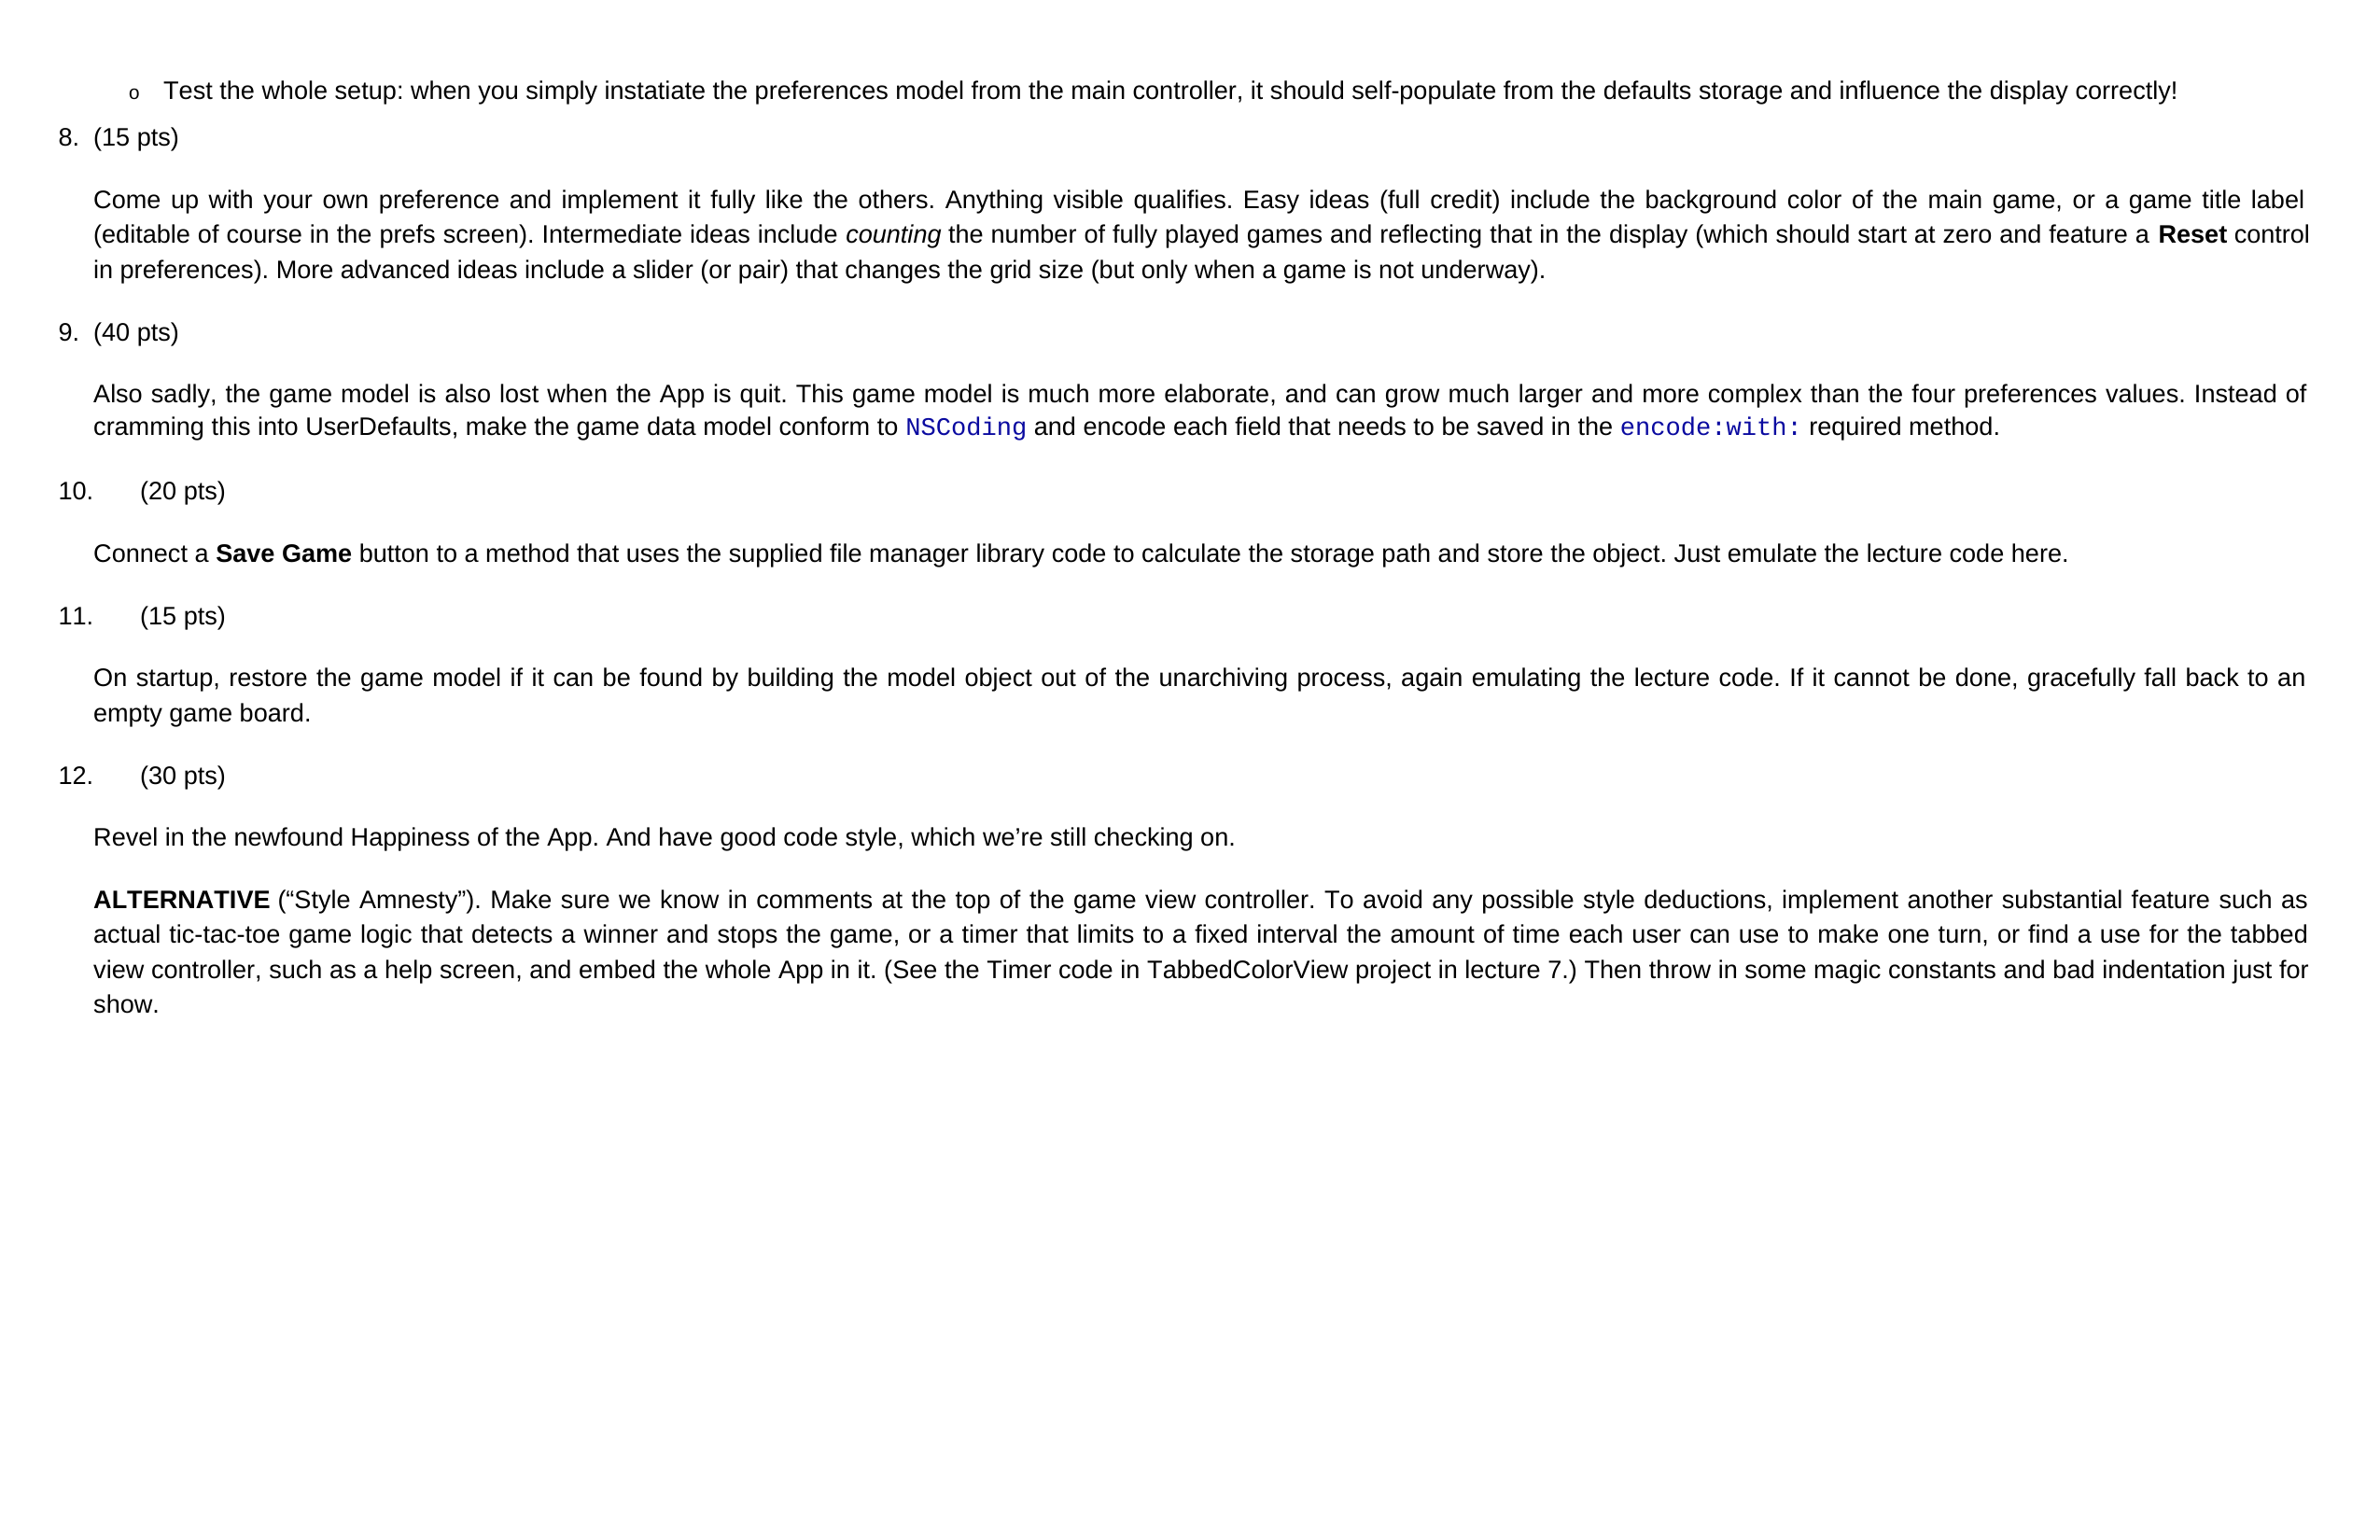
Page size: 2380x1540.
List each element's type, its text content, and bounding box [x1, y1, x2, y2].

list (15 pts) [58, 595, 2310, 630]
text Connect a Save Game button to a method that uses the supplied file manager library code to calculate the storage path and store the object. Just emulate the lecture code here. [93, 533, 2310, 567]
text Revel in the newfound Happiness of the App. And have good code style, which we’re still checking on. [93, 817, 2310, 851]
text ALTERNATIVE (“Style Amnesty”). Make sure we know in comments at the top of the game view controller. To avoid any possible style deductions, implement another substantial feature such as actual tic-tac-toe game logic that detects a winner and stops the game, or a timer that limits to a fixed interval the amount of time each user can use to make one turn, or find a use for the tabbed view controller, such as a help screen, and embed the whole App in it. (See the Timer code in TabbedColorView project in lecture 7.) Then throw in some magic constants and bad indentation just for show. [93, 879, 2310, 1019]
list (20 pts) [58, 470, 2310, 506]
list (15 pts) [58, 117, 2310, 151]
text On startup, restore the game model if it can be found by building the model object out of the unarchiving process, again emulating the lecture code. If it cannot be done, gracefully fall back to an empty game board. [93, 657, 2310, 727]
list (40 pts) [58, 311, 2310, 346]
list Test the whole setup: when you simply instatiate the preferences model from the main controller, it should self-populate from the defaults storage and influence the display correctly! [128, 70, 2310, 105]
list (30 pts) [58, 754, 2310, 790]
text Come up with your own preference and implement it fully like the others. Anything visible qualifies. Easy ideas (full credit) include the background color of the main game, or a game title label (editable of course in the prefs screen). Intermediate ideas include counting the number of fully played games and reflecting that in the display (which should start at zero and feature a Reset control in preferences). More advanced ideas include a slider (or pair) that changes the grid size (but only when a game is not underway). [93, 179, 2310, 284]
text Also sadly, the game model is also lost when the App is quit. This game model is much more elaborate, and can grow much larger and more complex than the four preferences values. Instead of cramming this into UserDefaults, make the game data model conform to NSCoding and encode each field that needs to be saved in the encode:with: required method. [93, 373, 2310, 443]
